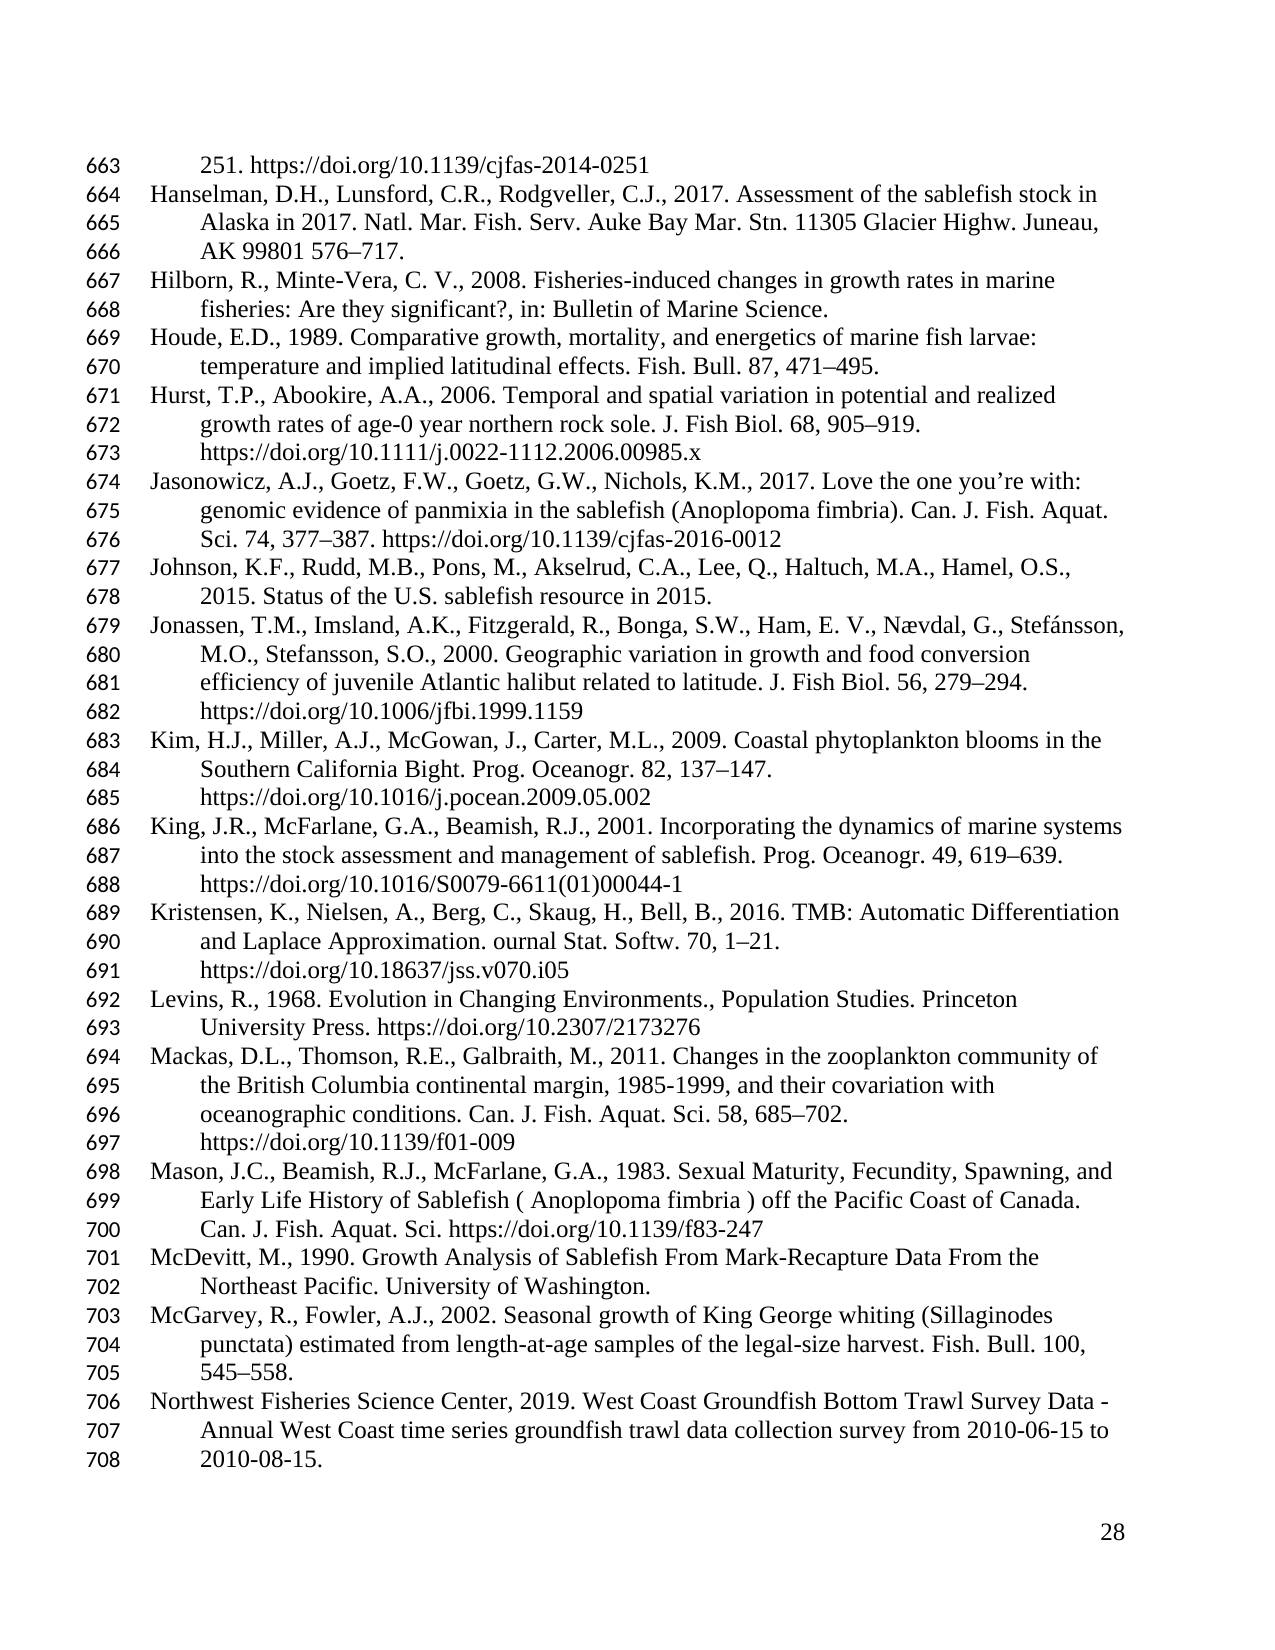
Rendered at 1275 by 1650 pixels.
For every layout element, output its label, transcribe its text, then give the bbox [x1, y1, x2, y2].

text Mackas, D.L., Thomson, R.E., Galbraith, M., 2011. Changes in the zooplankton community of the British Columbia continental margin, 1985-1999, and their covariation with oceanographic conditions. Can. J. Fish. Aquat. Sci. 58, 685–702. https://doi.org/10.1139/f01-009 [150, 1041, 1125, 1156]
text Jasonowicz, A.J., Goetz, F.W., Goetz, G.W., Nichols, K.M., 2017. Love the one you’re with: genomic evidence of panmixia in the sablefish (Anoplopoma fimbria). Can. J. Fish. Aquat. Sci. 74, 377–387. https://doi.org/10.1139/cjfas-2016-0012 [150, 466, 1125, 552]
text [150, 150, 1125, 179]
text Kristensen, K., Nielsen, A., Berg, C., Skaug, H., Bell, B., 2016. TMB: Automatic Differentiation and Laplace Approximation. ournal Stat. Softw. 70, 1–21. https://doi.org/10.18637/jss.v070.i05 [150, 897, 1125, 984]
text Kim, H.J., Miller, A.J., McGowan, J., Carter, M.L., 2009. Coastal phytoplankton blooms in the Southern California Bight. Prog. Oceanogr. 82, 137–147. https://doi.org/10.1016/j.pocean.2009.05.002 [150, 725, 1125, 811]
text Jonassen, T.M., Imsland, A.K., Fitzgerald, R., Bonga, S.W., Ham, E. V., Nævdal, G., Stefánsson, M.O., Stefansson, S.O., 2000. Geographic variation in growth and food conversion efficiency of juvenile Atlantic halibut related to latitude. J. Fish Biol. 56, 279–294. https://doi.org/10.1006/jfbi.1999.1159 [150, 610, 1125, 725]
text Hurst, T.P., Abookire, A.A., 2006. Temporal and spatial variation in potential and realized growth rates of age-0 year northern rock sole. J. Fish Biol. 68, 905–919. https://doi.org/10.1111/j.0022-1112.2006.00985.x [150, 380, 1125, 466]
text Johnson, K.F., Rudd, M.B., Pons, M., Akselrud, C.A., Lee, Q., Haltuch, M.A., Hamel, O.S., 2015. Status of the U.S. sablefish resource in 2015. [150, 552, 1125, 610]
text Mason, J.C., Beamish, R.J., McFarlane, G.A., 1983. Sexual Maturity, Fecundity, Spawning, and Early Life History of Sablefish ( Anoplopoma fimbria ) off the Pacific Coast of Canada. Can. J. Fish. Aquat. Sci. https://doi.org/10.1139/f83-247 [150, 1156, 1125, 1242]
text King, J.R., McFarlane, G.A., Beamish, R.J., 2001. Incorporating the dynamics of marine systems into the stock assessment and management of sablefish. Prog. Oceanogr. 49, 619–639. https://doi.org/10.1016/S0079-6611(01)00044-1 [150, 811, 1125, 897]
text Hilborn, R., Minte-Vera, C. V., 2008. Fisheries-induced changes in growth rates in marine fisheries: Are they significant?, in: Bulletin of Marine Science. [150, 265, 1125, 322]
text Houde, E.D., 1989. Comparative growth, mortality, and energetics of marine fish larvae: temperature and implied latitudinal effects. Fish. Bull. 87, 471–495. [150, 322, 1125, 380]
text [150, 1386, 1125, 1472]
text Levins, R., 1968. Evolution in Changing Environments., Population Studies. Princeton University Press. https://doi.org/10.2307/2173276 [150, 984, 1125, 1041]
text McDevitt, M., 1990. Growth Analysis of Sablefish From Mark-Recapture Data From the Northeast Pacific. University of Washington. [150, 1242, 1125, 1300]
text McGarvey, R., Fowler, A.J., 2002. Seasonal growth of King George whiting (Sillaginodes punctata) estimated from length-at-age samples of the legal-size harvest. Fish. Bull. 100, 545–558. [150, 1300, 1125, 1386]
text Hanselman, D.H., Lunsford, C.R., Rodgveller, C.J., 2017. Assessment of the sablefish stock in Alaska in 2017. Natl. Mar. Fish. Serv. Auke Bay Mar. Stn. 11305 Glacier Highw. Juneau, AK 99801 576–717. [150, 179, 1125, 265]
